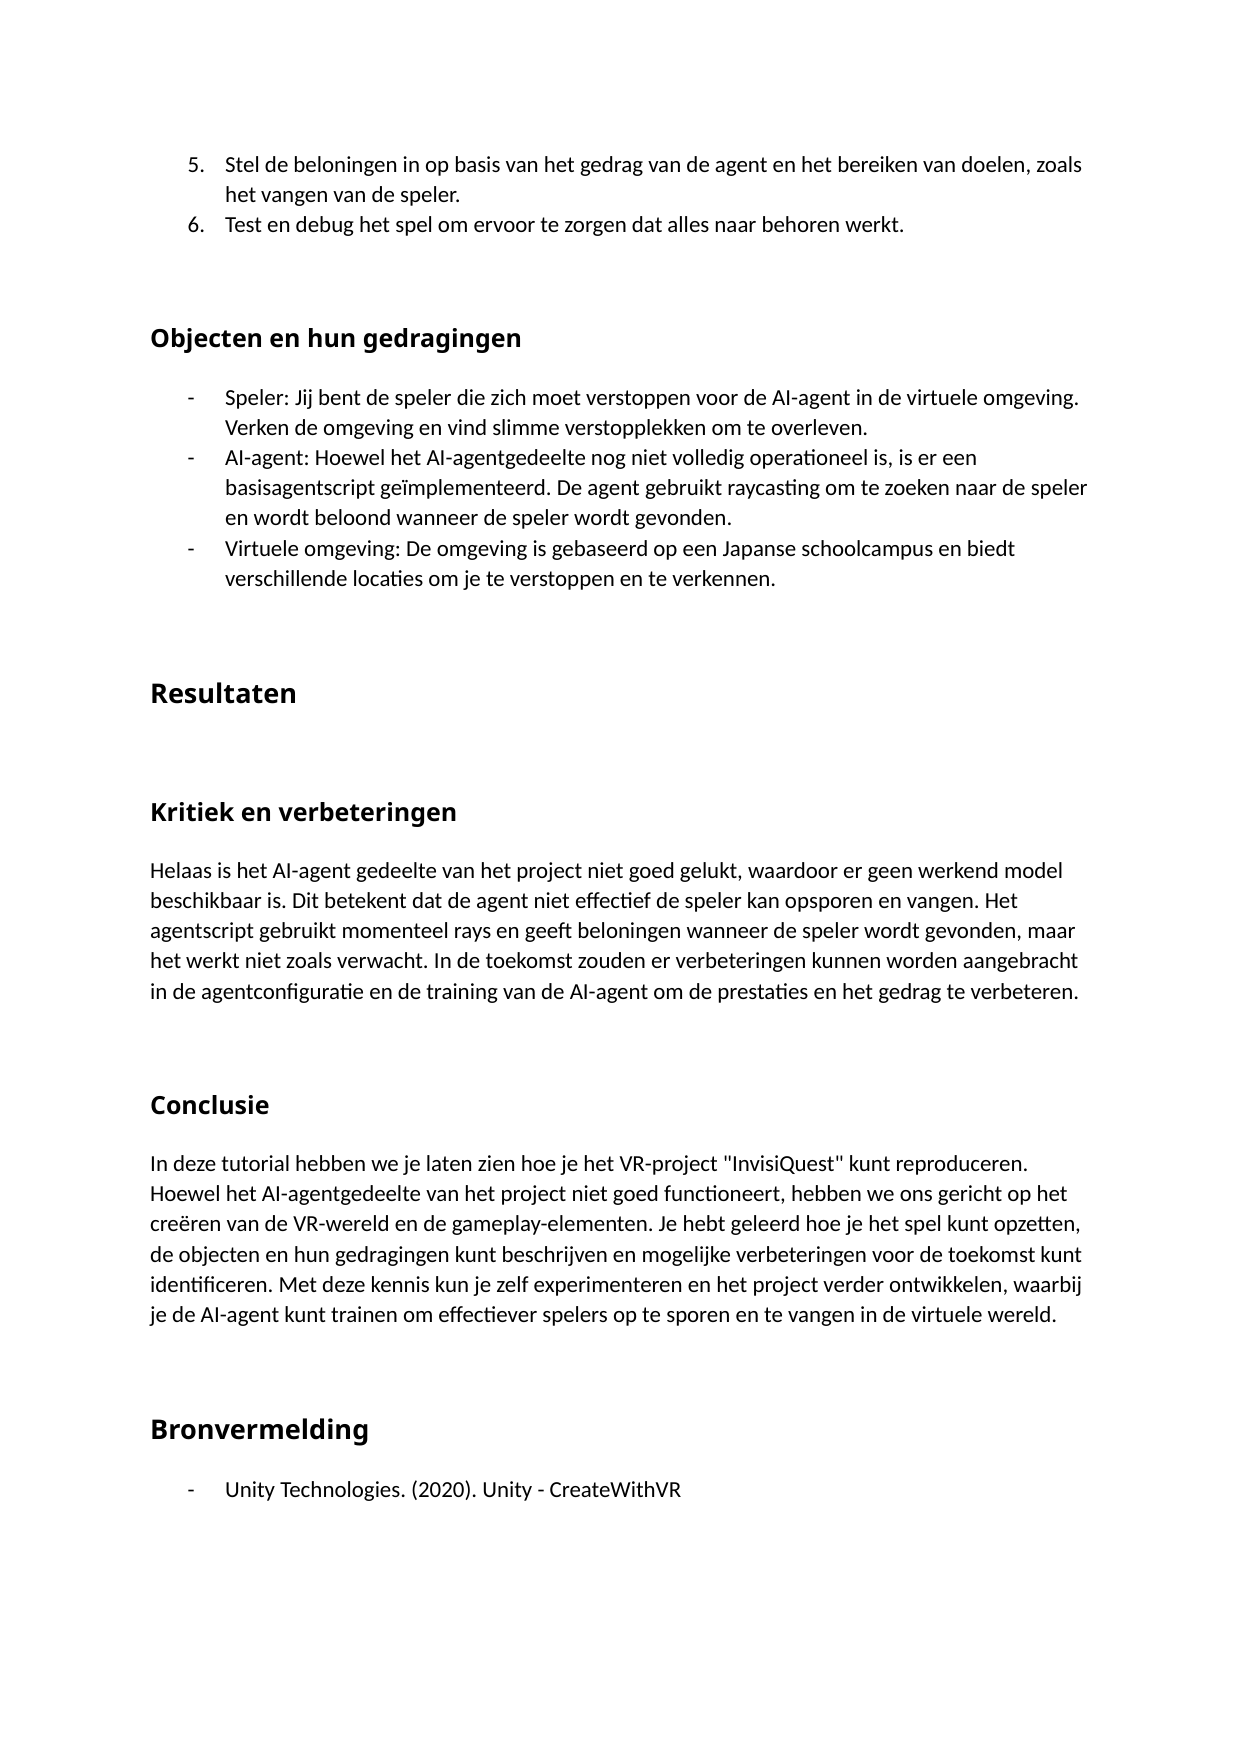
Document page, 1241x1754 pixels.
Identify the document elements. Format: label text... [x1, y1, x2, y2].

subtitle Objecten en hun gedragingen [150, 321, 1090, 355]
list Speler: Jij bent de speler die zich moet verstoppen voor de AI-agent in de virtuele omgeving. Verken de omgeving en vind slimme verstopplekken om te overleven. [187, 383, 1090, 441]
subtitle Kritiek en verbeteringen [150, 794, 1090, 828]
subtitle Bronvermelding [150, 1411, 1090, 1447]
text Helaas is het AI-agent gedeelte van het project niet goed gelukt, waardoor er geen werkend model beschikbaar is. Dit betekent dat de agent niet effectief de speler kan opsporen en vangen. Het agentscript gebruikt momenteel rays en geeft beloningen wanneer de speler wordt gevonden, maar het werkt niet zoals verwacht. In de toekomst zouden er verbeteringen kunnen worden aangebracht in de agentconfiguratie en de training van de AI-agent om de prestaties en het gedrag te verbeteren. [150, 856, 1090, 1005]
subtitle Resultaten [150, 674, 1090, 711]
subtitle Conclusie [150, 1087, 1090, 1121]
list Virtuele omgeving: De omgeving is gebaseerd op een Japanse schoolcampus en biedt verschillende locaties om je te verstoppen en te verkennen. [187, 534, 1090, 592]
list AI-agent: Hoewel het AI-agentgedeelte nog niet volledig operationeel is, is er een basisagentscript geïmplementeerd. De agent gebruikt raycasting om te zoeken naar de speler en wordt beloond wanneer de speler wordt gevonden. [187, 443, 1090, 531]
list Unity Technologies. (2020). Unity - CreateWithVR [187, 1475, 1090, 1503]
list Stel de beloningen in op basis van het gedrag van de agent en het bereiken van doelen, zoals het vangen van de speler. [187, 150, 1090, 208]
text In deze tutorial hebben we je laten zien hoe je het VR-project "InvisiQuest" kunt reproduceren. Hoewel het AI-agentgedeelte van het project niet goed functioneert, hebben we ons gericht op het creëren van de VR-wereld en de gameplay-elementen. Je hebt geleerd hoe je het spel kunt opzetten, de objecten en hun gedragingen kunt beschrijven en mogelijke verbeteringen voor de toekomst kunt identificeren. Met deze kennis kun je zelf experimenteren en het project verder ontwikkelen, waarbij je de AI-agent kunt trainen om effectiever spelers op te sporen en te vangen in de virtuele wereld. [150, 1149, 1090, 1328]
list Test en debug het spel om ervoor te zorgen dat alles naar behoren werkt. [187, 210, 1090, 238]
